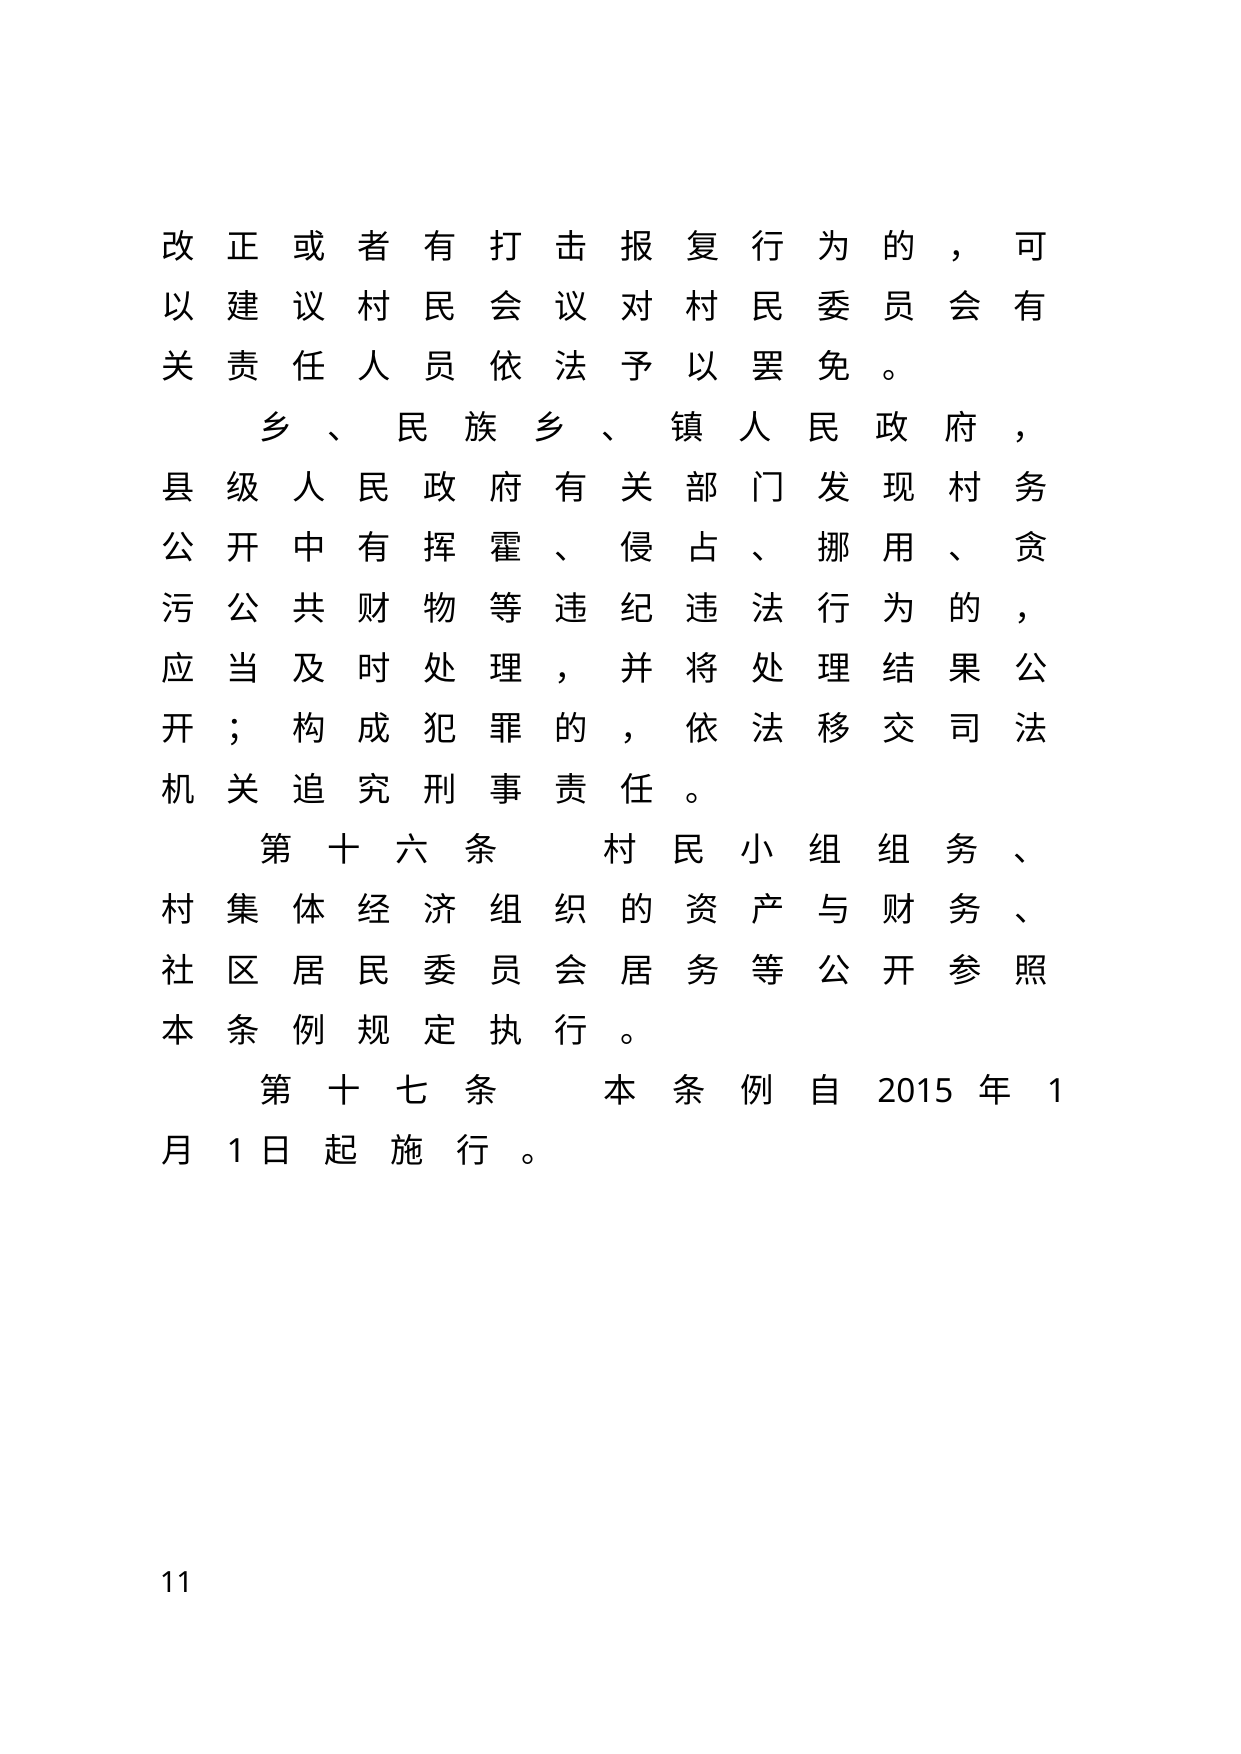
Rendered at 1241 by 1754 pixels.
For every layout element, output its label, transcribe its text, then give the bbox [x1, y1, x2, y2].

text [161, 213, 1079, 394]
text 乡、民族乡、镇人民政府，县级人民政府有关部门发现村务公开中有挥霍、侵占、挪用、贪污公共财物等违纪违法行为的，应当及时处理，并将处理结果公开；构成犯罪的，依法移交司法机关追究刑事责任。 [161, 394, 1079, 817]
text 第十七条 本条例自2015年1月1日起施行。 [161, 1058, 1079, 1178]
text 第十六条 村民小组组务、村集体经济组织的资产与财务、社区居民委员会居务等公开参照本条例规定执行。 [161, 817, 1079, 1058]
